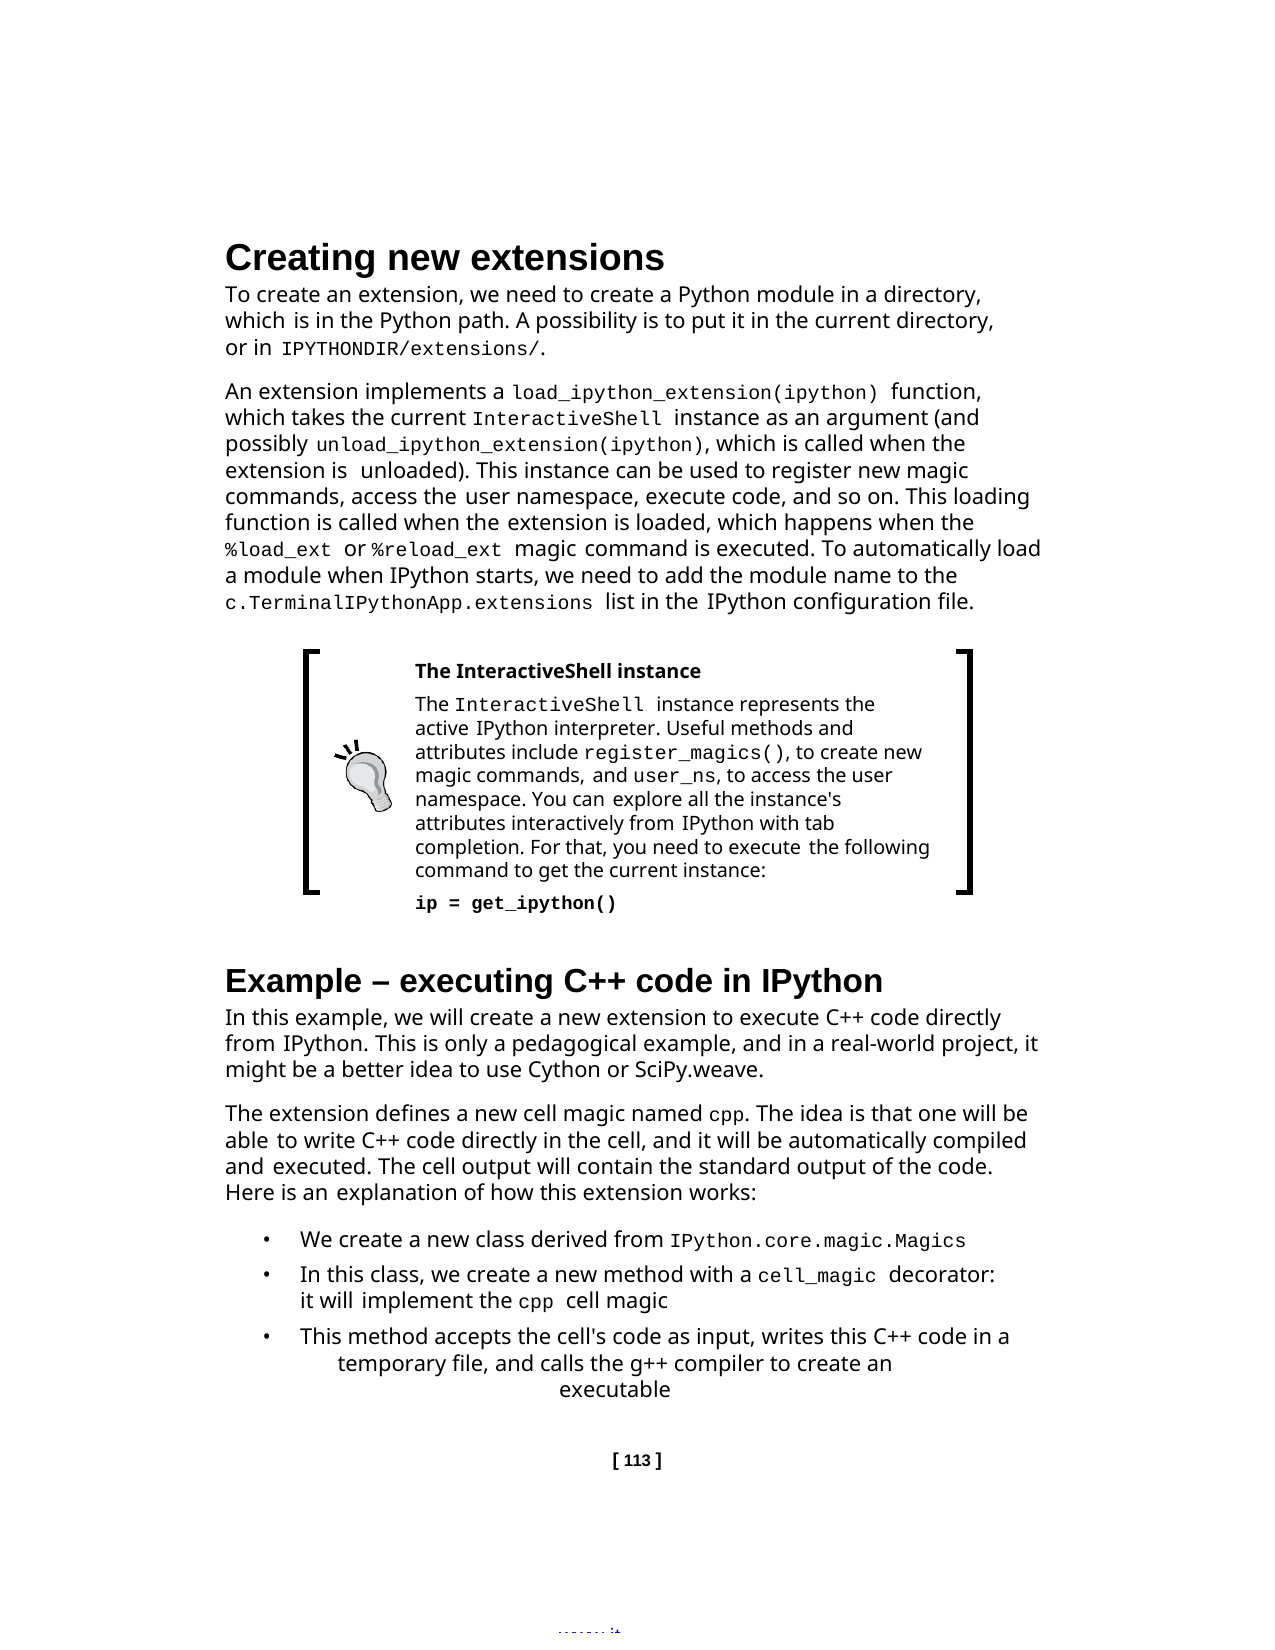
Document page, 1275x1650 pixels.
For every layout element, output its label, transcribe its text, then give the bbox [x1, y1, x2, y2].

text In this example, we will create a new extension to execute C++ code directly from IPython. This is only a pedagogical example, and in a real-world project, it might be a better idea to use Cython or SciPy.weave. [225, 1004, 1042, 1083]
subtitle Example – executing C++ code in IPython [225, 961, 1096, 1000]
list In this class, we create a new method with a cell_magic decorator: it will implement the cpp cell magic [262, 1262, 1013, 1314]
subtitle Creating new extensions [225, 235, 1096, 278]
text [ 113 ] [298, 1449, 976, 1470]
text temporary file, and calls the g++ compiler to create an executable [298, 1350, 932, 1403]
text ip = get_ipython() [415, 894, 1096, 915]
list We create a new class derived from IPython.core.magic.Magics [262, 1224, 1096, 1253]
text The InteractiveShell instance represents the active IPython interpreter. Useful methods and attributes include register_magics(), to create new magic commands, and user_ns, to access the user namespace. You can explore all the instance's attributes interactively from IPython with tab completion. For that, you need to execute the following command to get the current instance: [415, 693, 932, 883]
picture [332, 737, 392, 812]
text An extension implements a load_ipython_extension(ipython) function, which takes the current InteractiveShell instance as an argument (and possibly unload_ipython_extension(ipython), which is called when the extension is unloaded). This instance can be used to register new magic commands, access the user namespace, execute code, and so on. This loading function is called when the extension is loaded, which happens when the %load_ext or %reload_ext magic command is executed. To automatically load a module when IPython starts, we need to add the module name to the c.TerminalIPythonApp.extensions list in the IPython configuration file. [225, 378, 1044, 615]
text The InteractiveShell instance [415, 657, 1096, 684]
text To create an extension, we need to create a Python module in a directory, which is in the Python path. A possibility is to put it in the current directory, or in IPYTHONDIR/extensions/. [225, 282, 1004, 360]
text The extension defines a new cell magic named cpp. The idea is that one will be able to write C++ code directly in the cell, and it will be automatically compiled and executed. The cell output will contain the standard output of the code. Here is an explanation of how this extension works: [225, 1101, 1042, 1206]
list This method accepts the cell's code as input, writes this C++ code in a [262, 1323, 1096, 1350]
